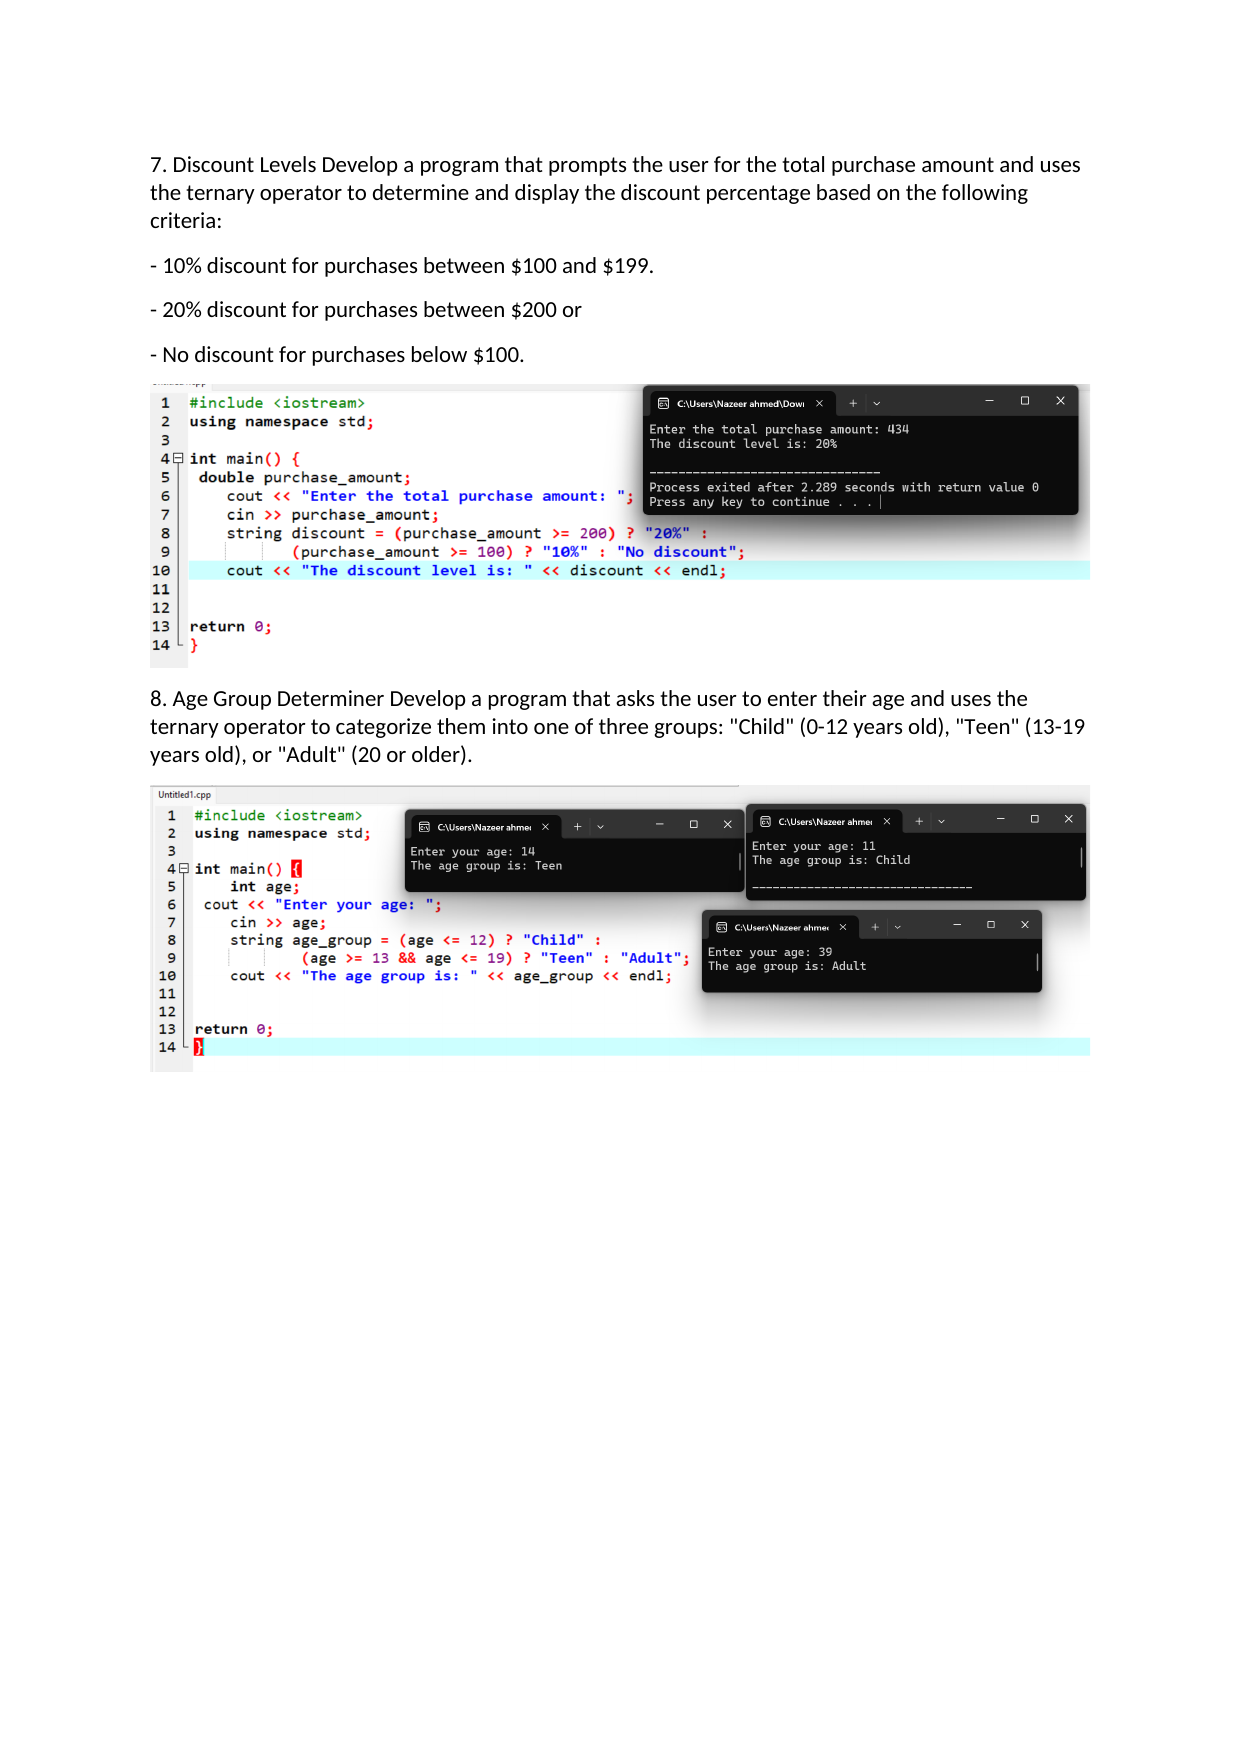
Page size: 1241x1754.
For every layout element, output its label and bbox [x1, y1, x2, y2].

picture [150, 384, 1091, 668]
picture [150, 785, 1091, 1072]
